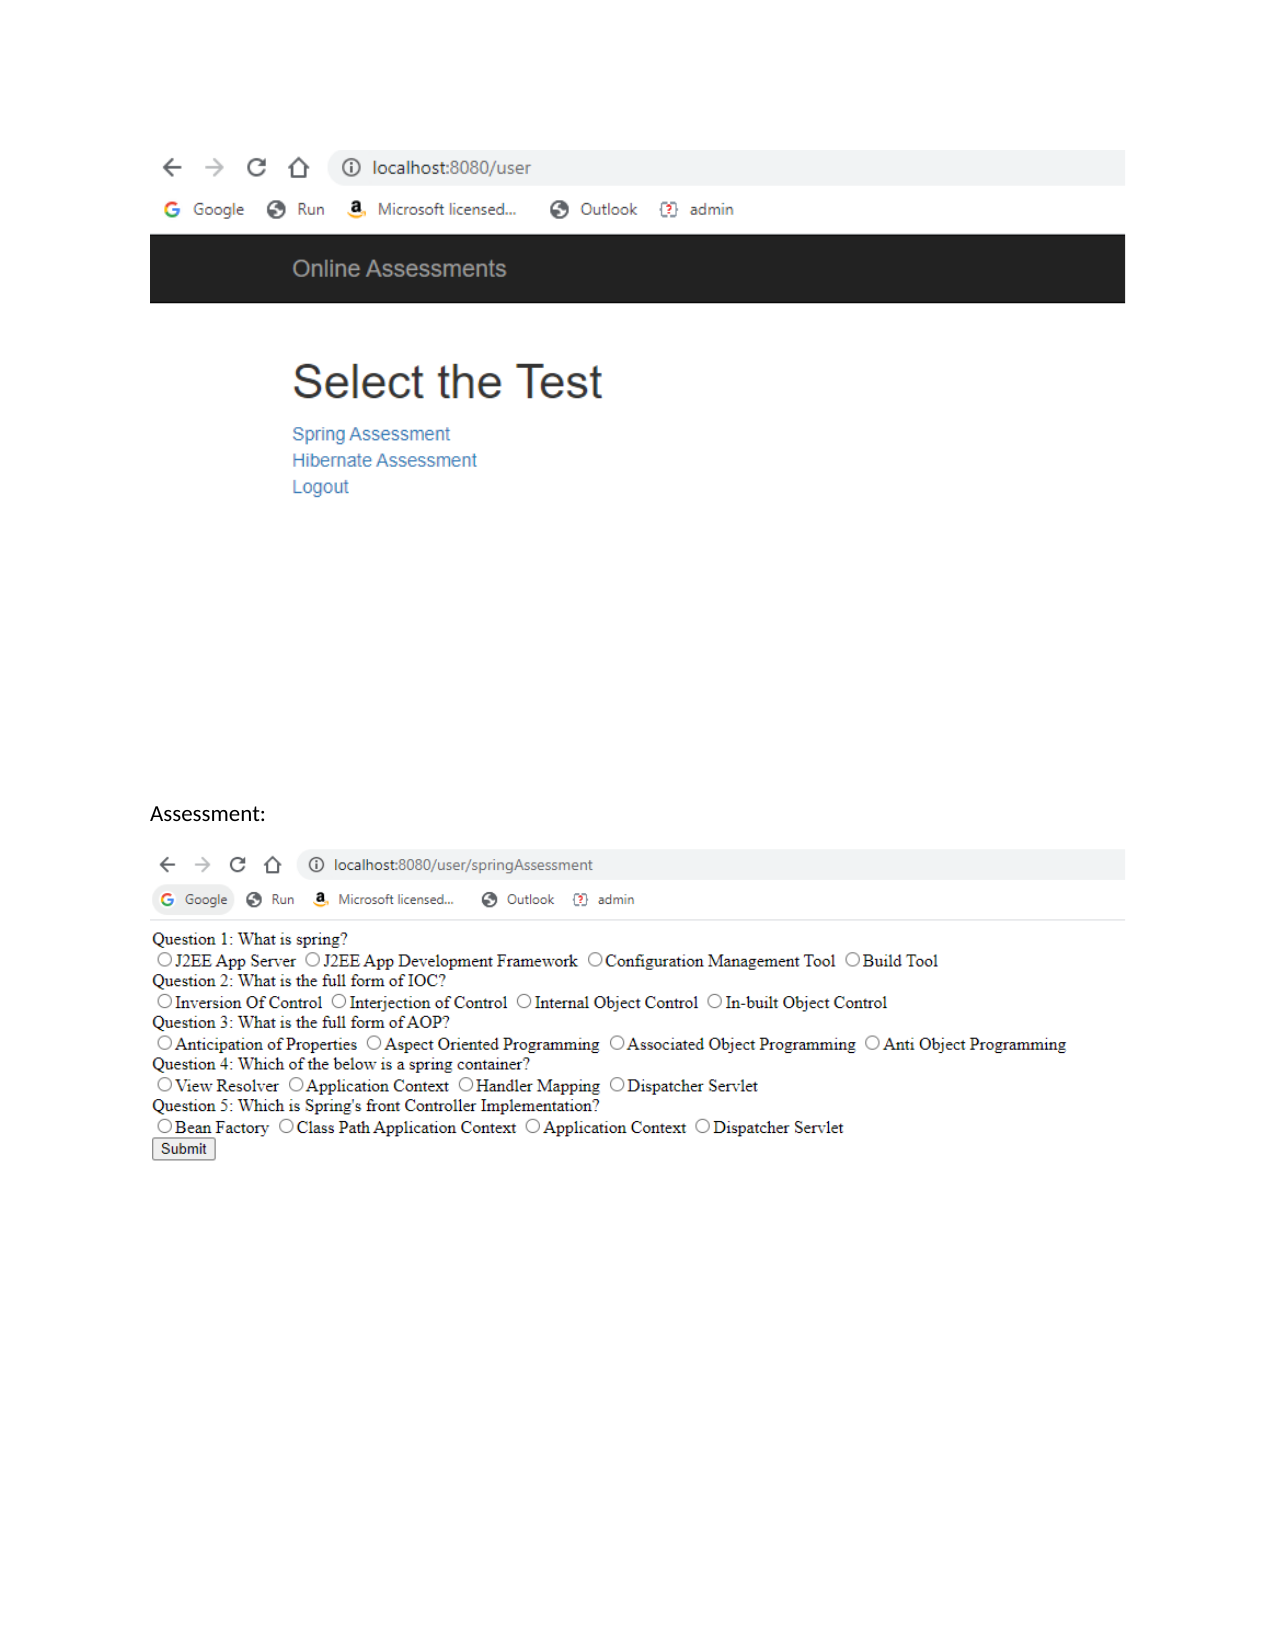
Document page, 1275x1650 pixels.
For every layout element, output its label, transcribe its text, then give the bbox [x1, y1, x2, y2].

picture [150, 150, 1125, 798]
text Assessment: [150, 798, 1125, 827]
picture [150, 846, 1125, 1441]
